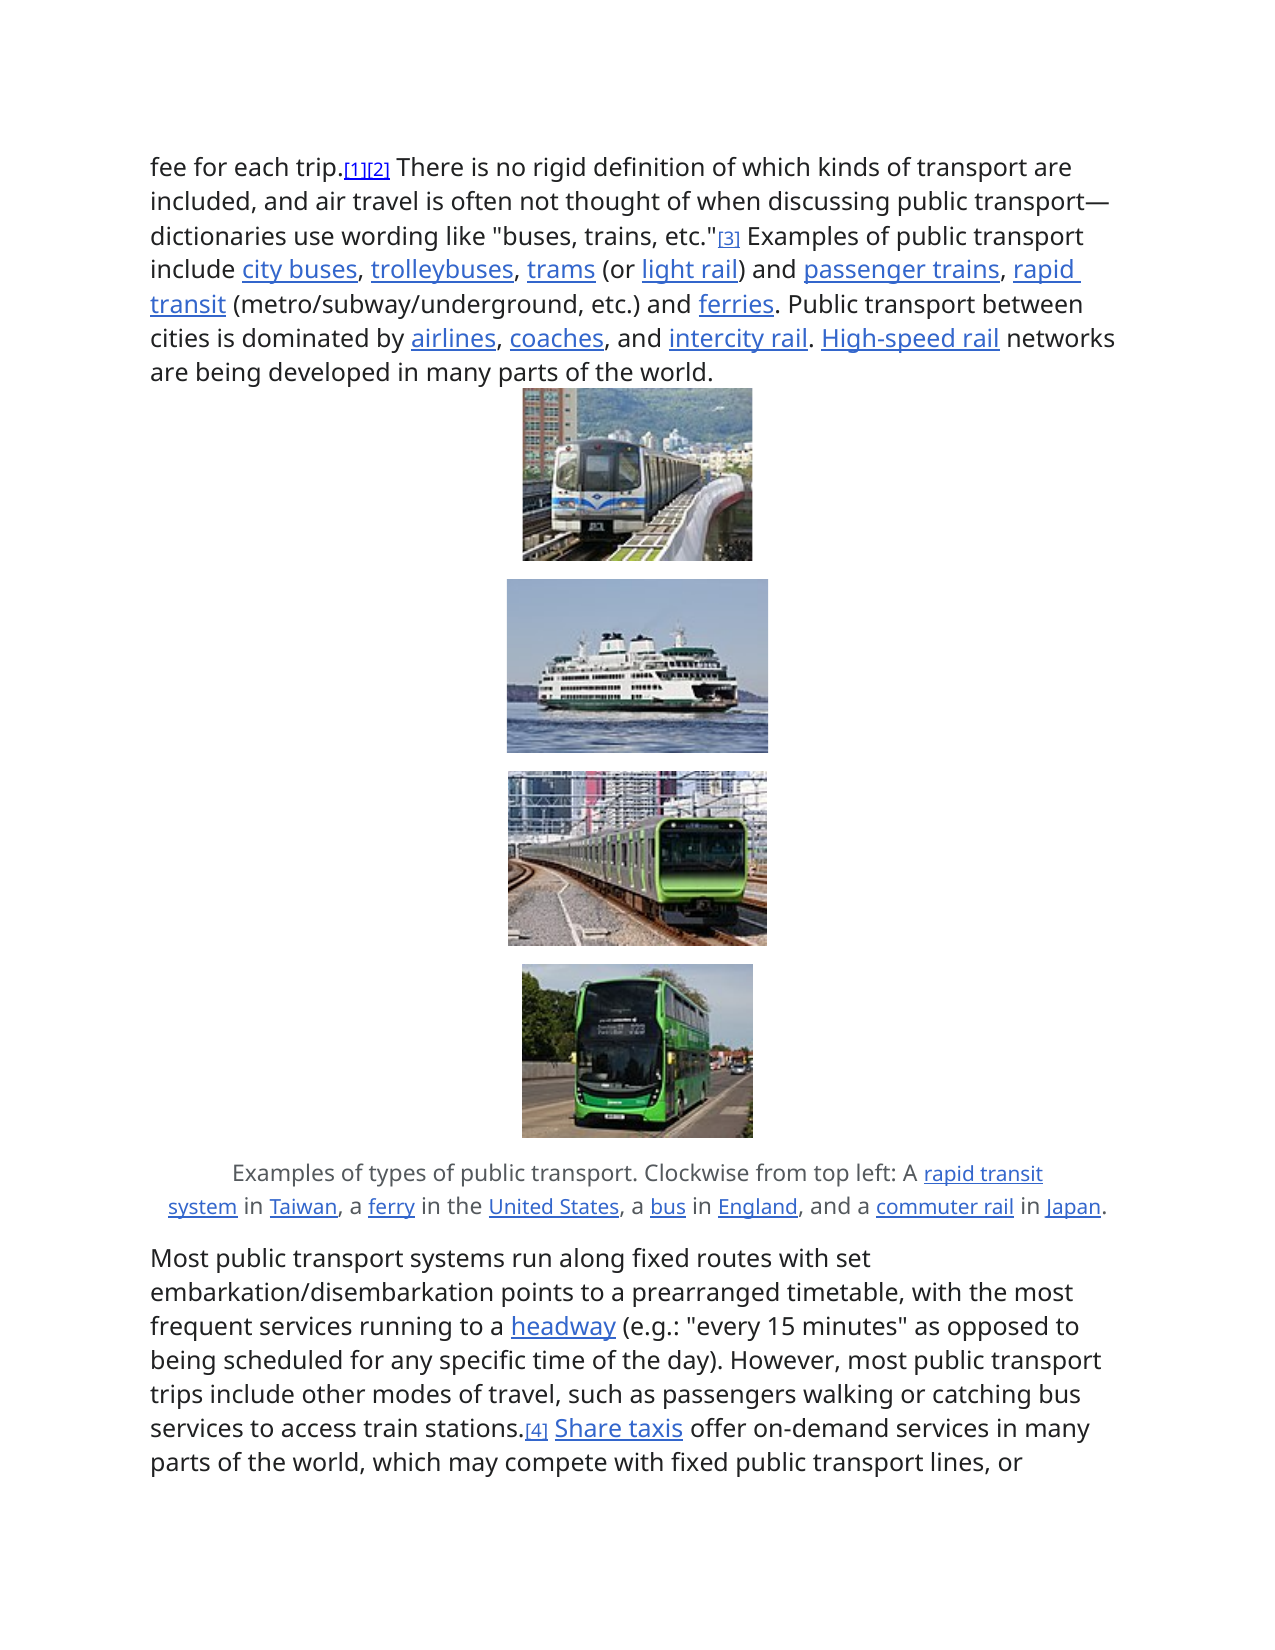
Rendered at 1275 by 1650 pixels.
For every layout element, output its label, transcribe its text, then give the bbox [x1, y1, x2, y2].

picture [508, 771, 767, 946]
picture [522, 388, 753, 561]
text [150, 150, 1125, 388]
picture [522, 964, 753, 1138]
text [150, 1240, 1125, 1479]
picture [506, 579, 769, 753]
text Examples of types of public transport. Clockwise from top left: A rapid transit system in Taiwan, a ferry in the United States, a bus in England, and a commuter rail in Japan. [150, 1156, 1125, 1221]
